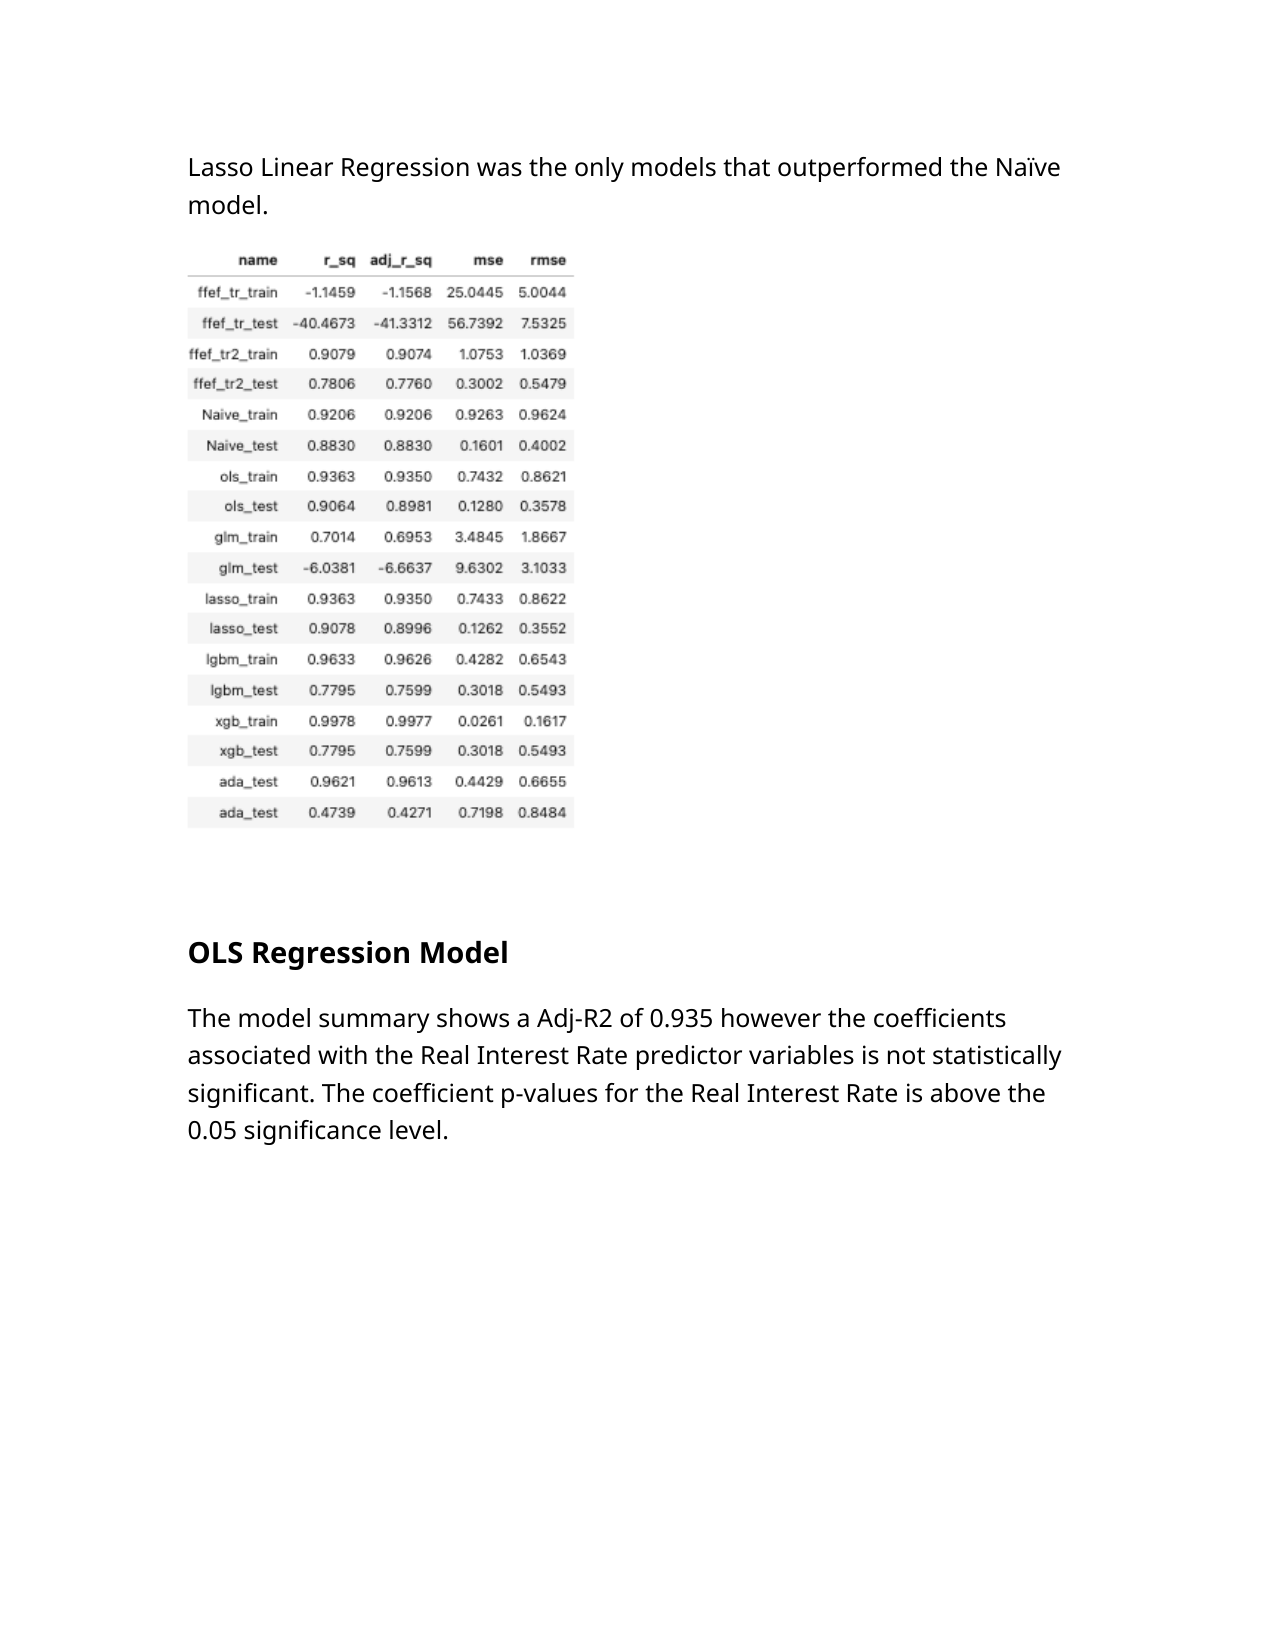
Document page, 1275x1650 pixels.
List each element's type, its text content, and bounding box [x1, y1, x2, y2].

text The model summary shows a Adj-R2 of 0.935 however the coefficients associated with the Real Interest Rate predictor variables is not statistically significant. The coefficient p-values for the Real Interest Rate is above the 0.05 significance level. [187, 1001, 1087, 1147]
subtitle OLS Regression Model [187, 932, 1087, 972]
picture [187, 249, 589, 837]
